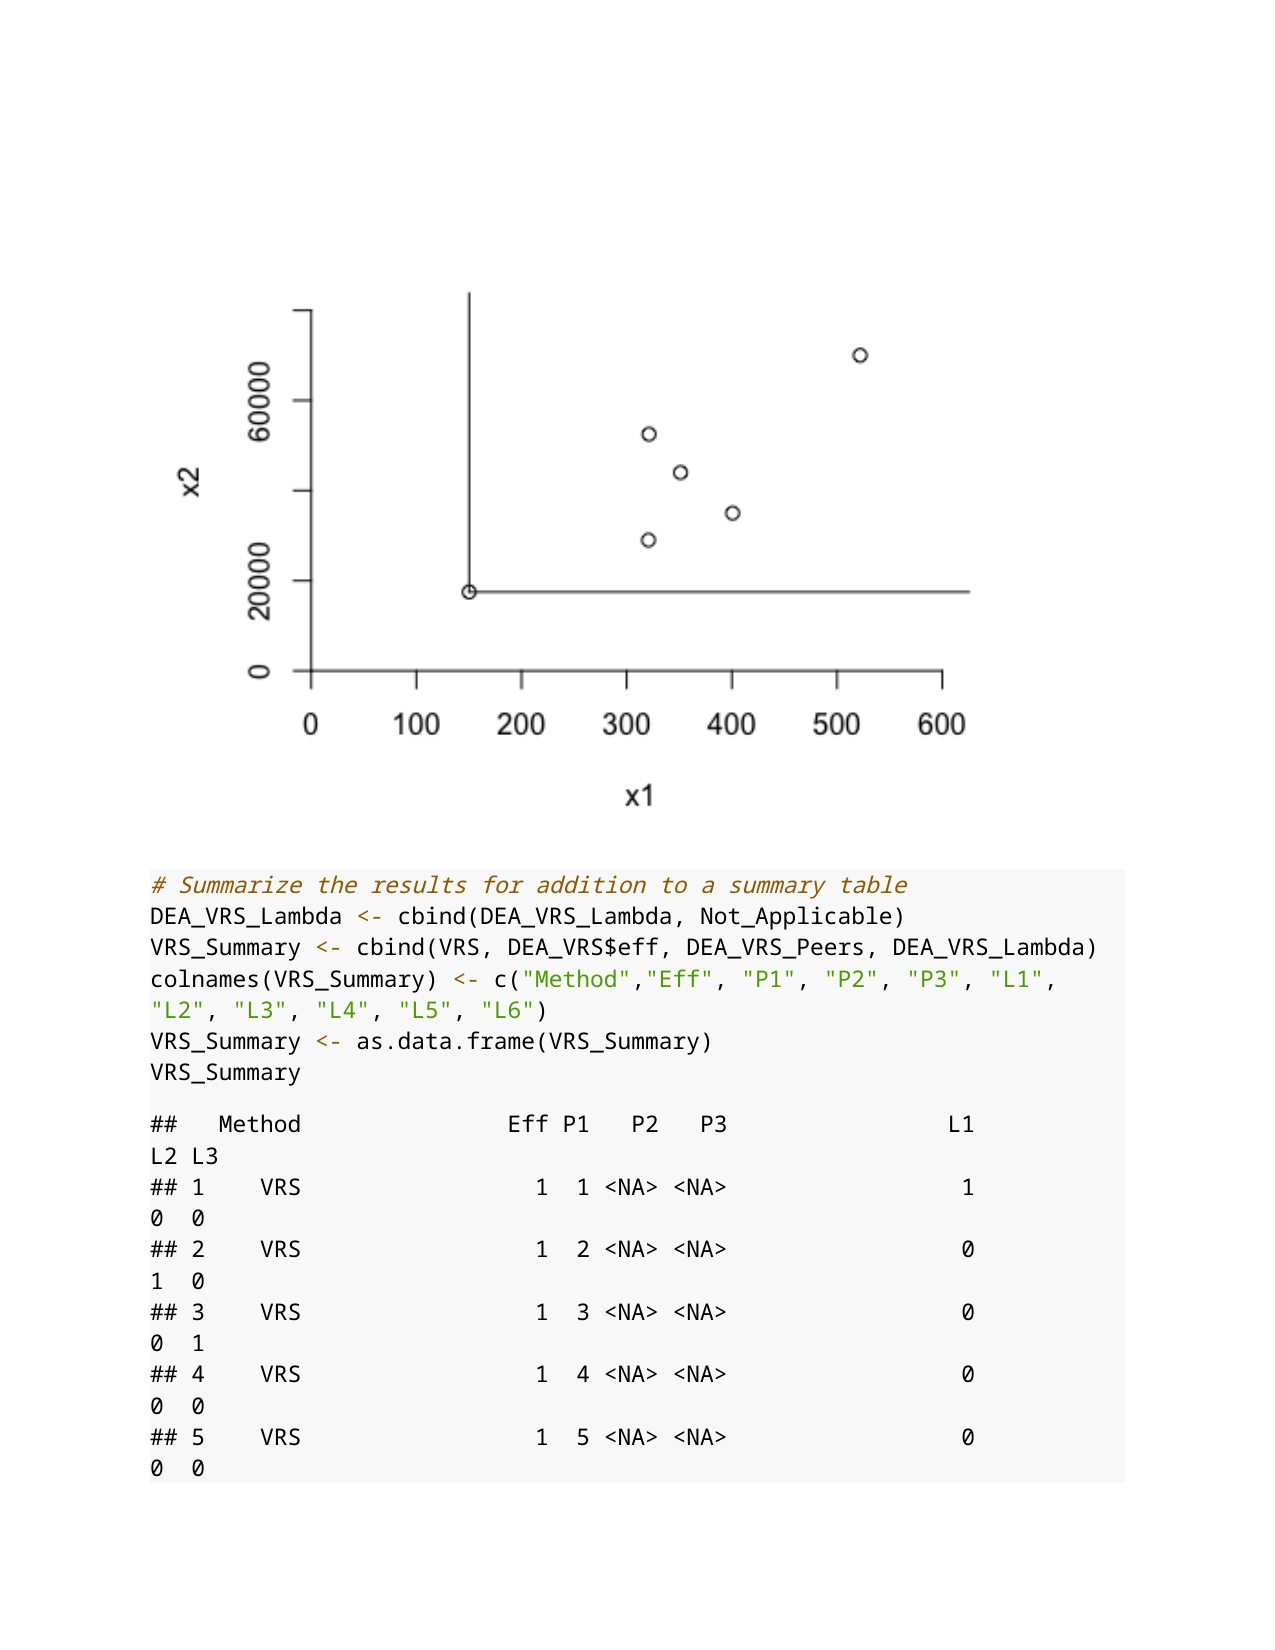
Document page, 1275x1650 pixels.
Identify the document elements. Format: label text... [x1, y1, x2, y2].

picture [168, 150, 1044, 850]
text # Summarize the results for addition to a summary table DEA_VRS_Lambda <- cbind(DEA_VRS_Lambda, Not_Applicable) VRS_Summary <- cbind(VRS, DEA_VRS$eff, DEA_VRS_Peers, DEA_VRS_Lambda) colnames(VRS_Summary) <- c("Method","Eff", "P1", "P2", "P3", "L1", "L2", "L3", "L4", "L5", "L6") VRS_Summary <- as.data.frame(VRS_Summary) VRS_Summary [150, 869, 1125, 1087]
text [150, 1108, 1125, 1483]
